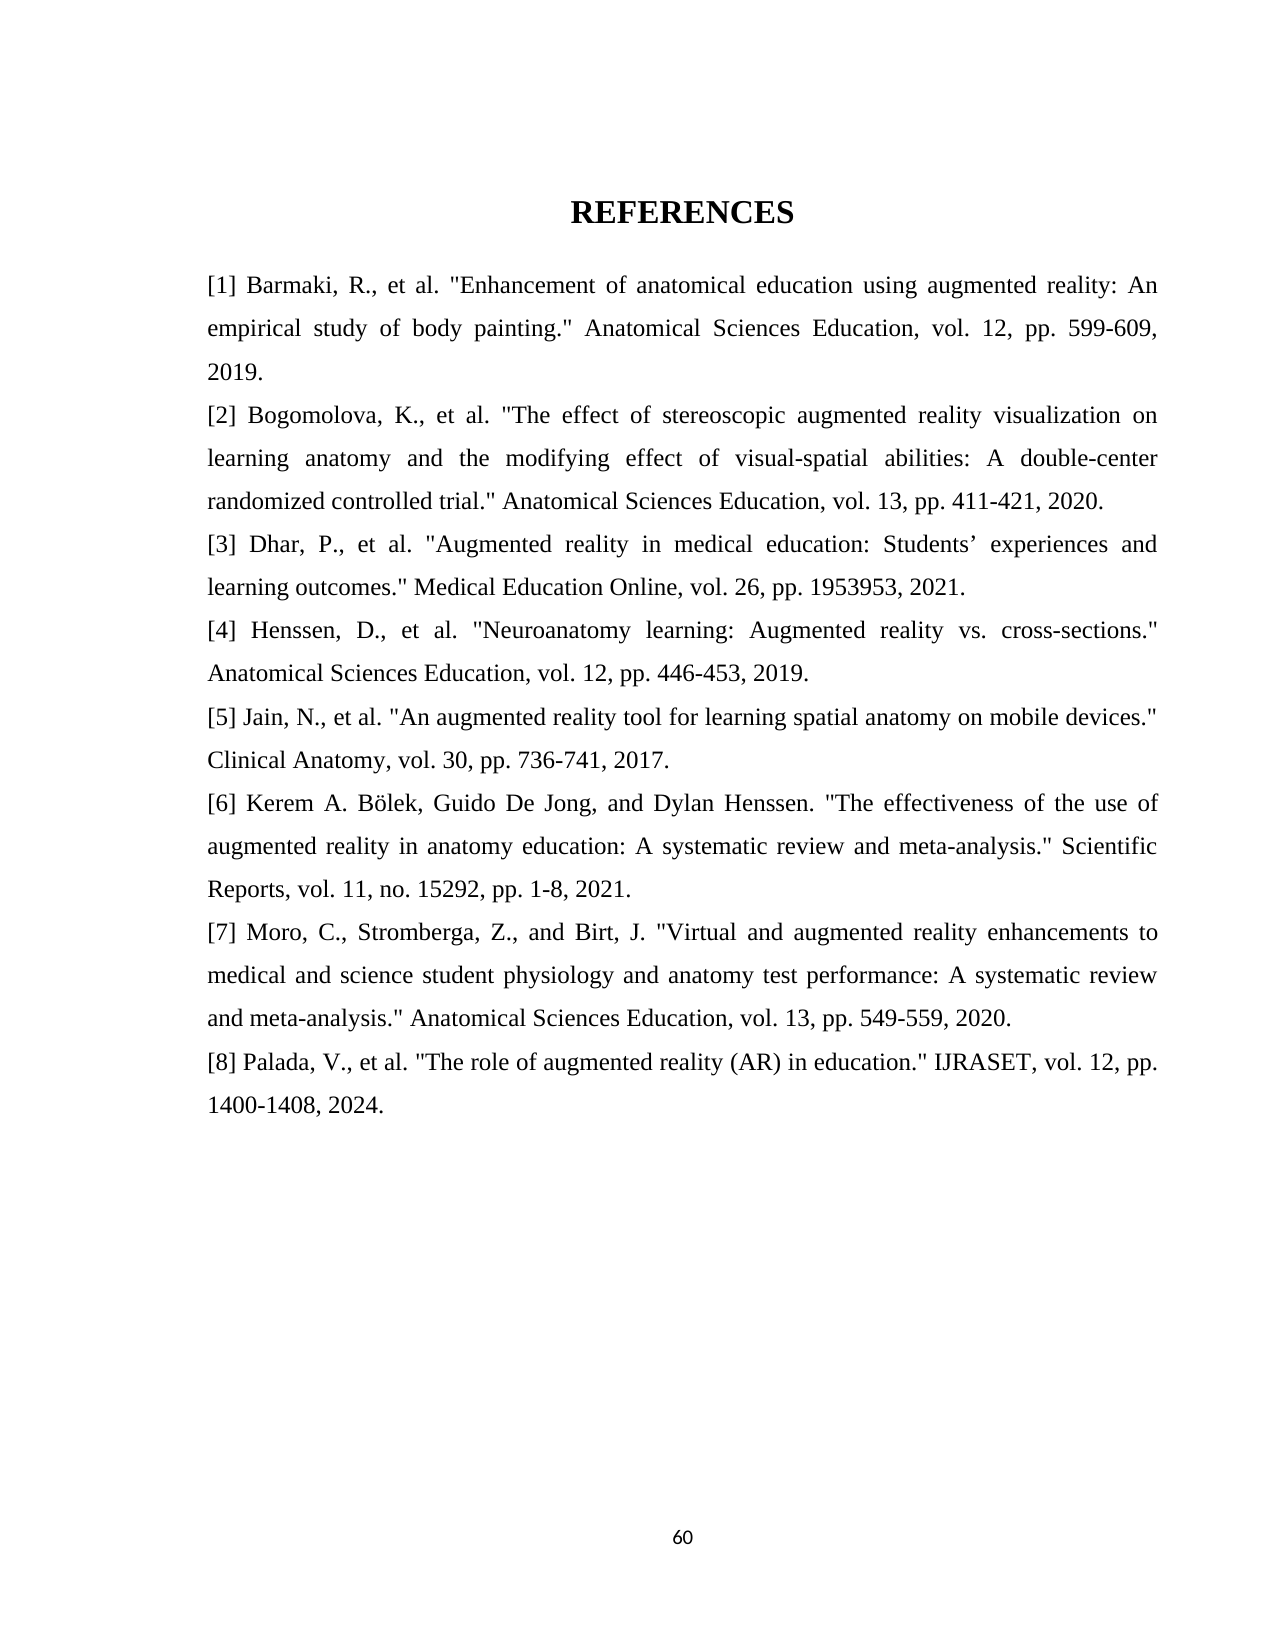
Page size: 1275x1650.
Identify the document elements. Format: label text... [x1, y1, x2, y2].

text [4] Henssen, D., et al. "Neuroanatomy learning: Augmented reality vs. cross-sections." Anatomical Sciences Education, vol. 12, pp. 446-453, 2019. [207, 615, 1158, 687]
text [7] Moro, C., Stromberga, Z., and Birt, J. "Virtual and augmented reality enhancements to medical and science student physiology and anatomy test performance: A systematic review and meta-analysis." Anatomical Sciences Education, vol. 13, pp. 549-559, 2020. [207, 917, 1158, 1032]
text [1] Barmaki, R., et al. "Enhancement of anatomical education using augmented reality: An empirical study of body painting." Anatomical Sciences Education, vol. 12, pp. 599-609, 2019. [207, 270, 1158, 385]
text [6] Kerem A. Bölek, Guido De Jong, and Dylan Henssen. "The effectiveness of the use of augmented reality in anatomy education: A systematic review and meta-analysis." Scientific Reports, vol. 11, no. 15292, pp. 1-8, 2021. [207, 788, 1158, 903]
text [8] Palada, V., et al. "The role of augmented reality (AR) in education." IJRASET, vol. 12, pp. 1400-1408, 2024. [207, 1047, 1158, 1118]
text [5] Jain, N., et al. "An augmented reality tool for learning spatial anatomy on mobile devices." Clinical Anatomy, vol. 30, pp. 736-741, 2017. [207, 702, 1158, 773]
text REFERENCES [207, 192, 1158, 230]
text [2] Bogomolova, K., et al. "The effect of stereoscopic augmented reality visualization on learning anatomy and the modifying effect of visual-spatial abilities: A double-center randomized controlled trial." Anatomical Sciences Education, vol. 13, pp. 411-421, 2020. [207, 400, 1158, 515]
text [3] Dhar, P., et al. "Augmented reality in medical education: Students’ experiences and learning outcomes." Medical Education Online, vol. 26, pp. 1953953, 2021. [207, 529, 1158, 601]
